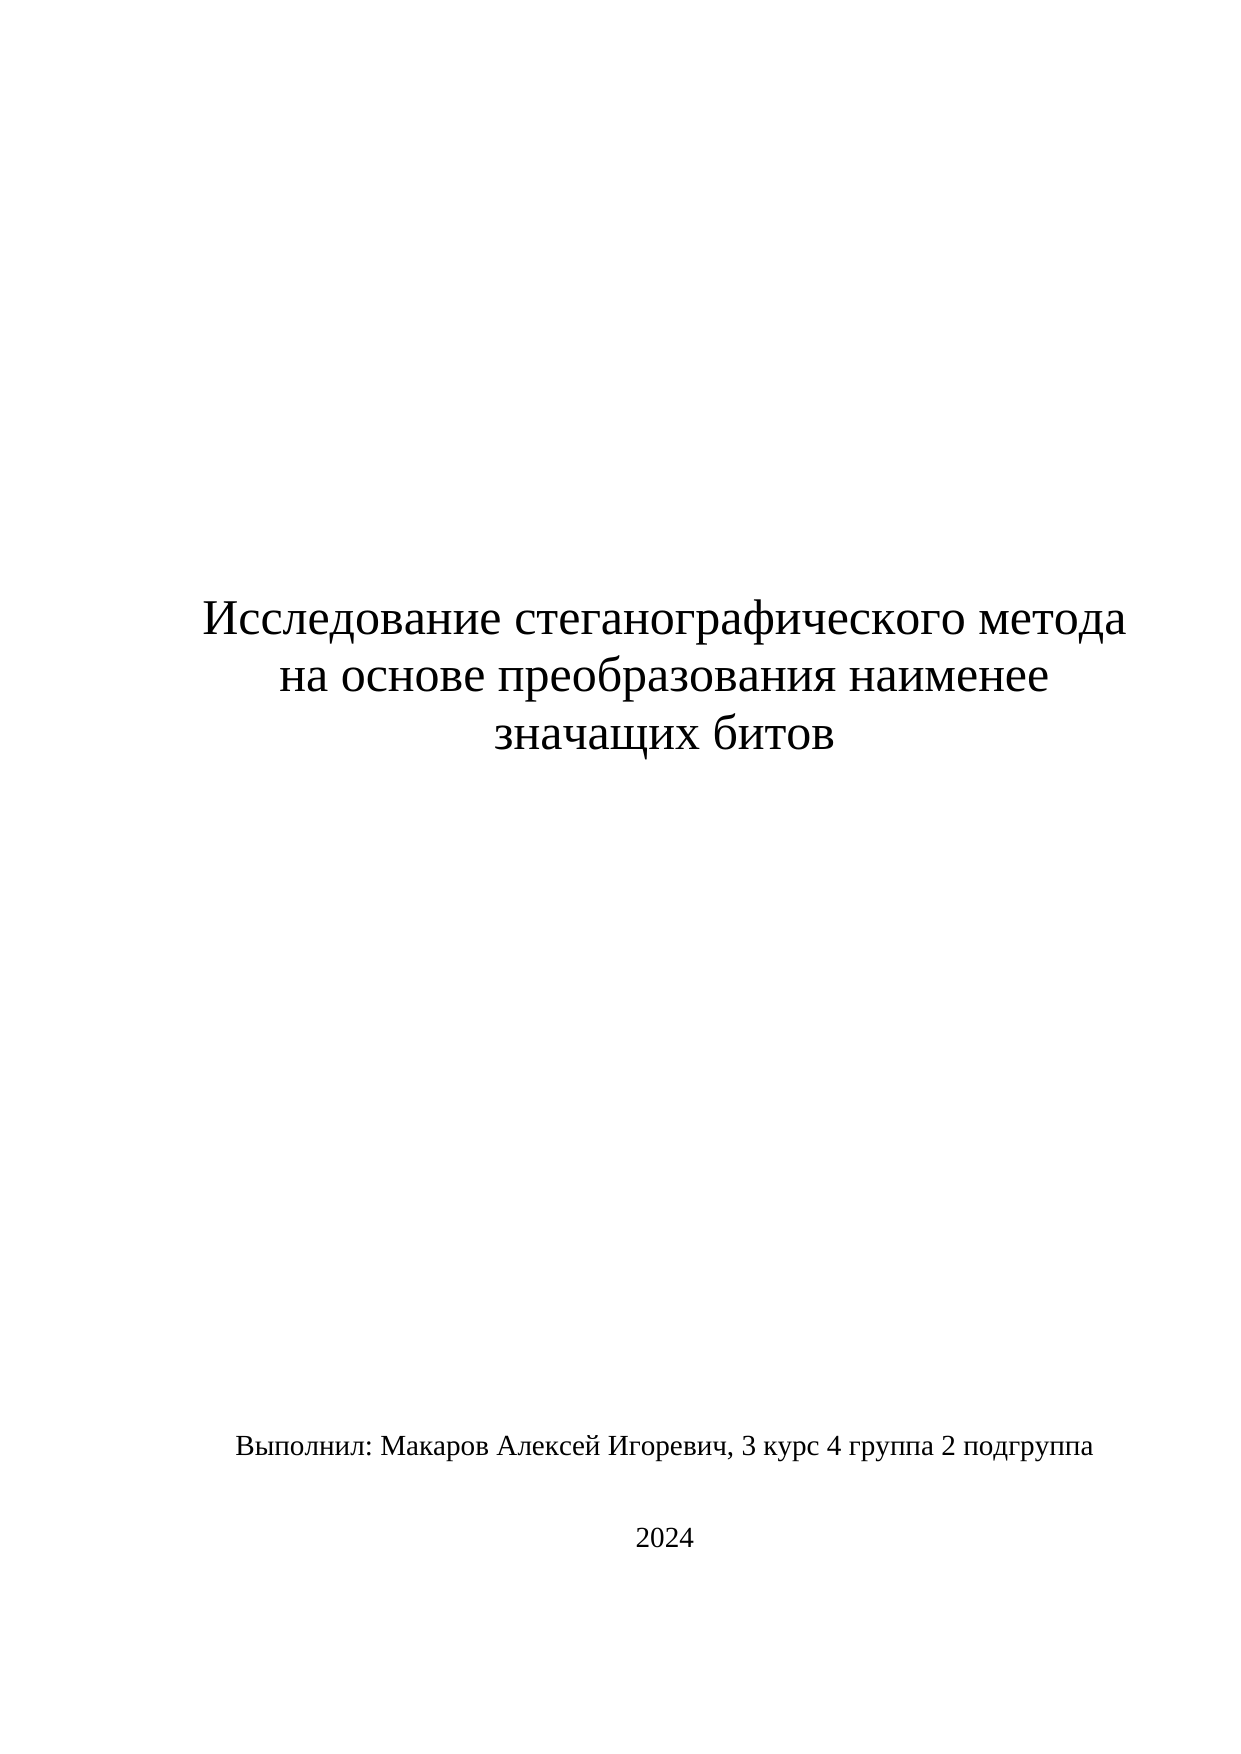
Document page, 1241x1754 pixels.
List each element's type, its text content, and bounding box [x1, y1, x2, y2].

text Исследование стеганографического метода на основе преобразования наименее значащих битов [177, 588, 1152, 760]
text Выполнил: Макаров Алексей Игоревич, 3 курс 4 группа 2 подгруппа [177, 1428, 1152, 1461]
text 2024 [177, 1521, 1152, 1554]
